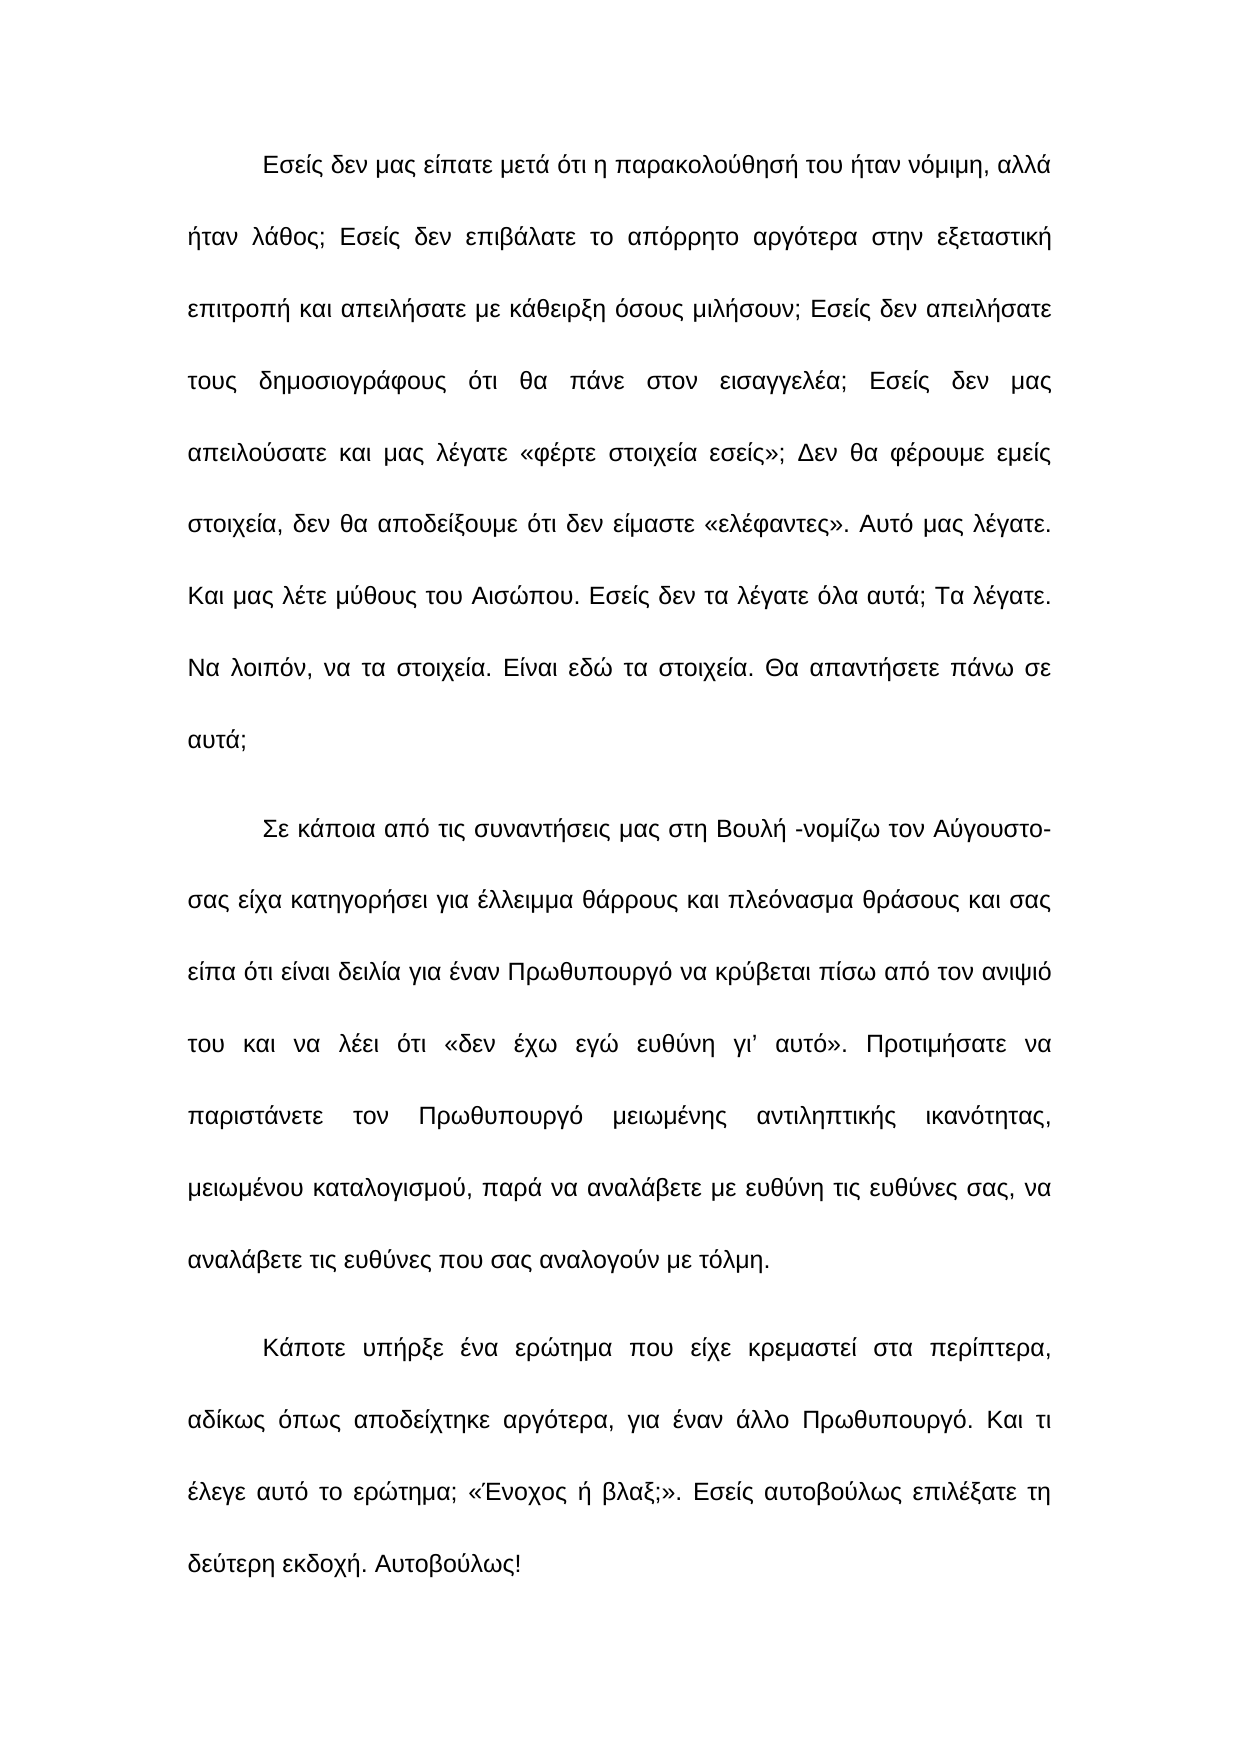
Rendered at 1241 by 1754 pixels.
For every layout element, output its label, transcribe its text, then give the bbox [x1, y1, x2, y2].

text Εσείς δεν μας είπατε μετά ότι η παρακολούθησή του ήταν νόμιμη, αλλά ήταν λάθος; Εσείς δεν επιβάλατε το απόρρητο αργότερα στην εξεταστική επιτροπή και απειλήσατε με κάθειρξη όσους μιλήσουν; Εσείς δεν απειλήσατε τους δημοσιογράφους ότι θα πάνε στον εισαγγελέα; Εσείς δεν μας απειλούσατε και μας λέγατε «φέρτε στοιχεία εσείς»; Δεν θα φέρουμε εμείς στοιχεία, δεν θα αποδείξουμε ότι δεν είμαστε «ελέφαντες». Αυτό μας λέγατε. Και μας λέτε μύθους του Αισώπου. Εσείς δεν τα λέγατε όλα αυτά; Τα λέγατε. Να λοιπόν, να τα στοιχεία. Είναι εδώ τα στοιχεία. Θα απαντήσετε πάνω σε αυτά; [187, 150, 1053, 754]
text Σε κάποια από τις συναντήσεις μας στη Βουλή -νομίζω τον Αύγουστο- σας είχα κατηγορήσει για έλλειμμα θάρρους και πλεόνασμα θράσους και σας είπα ότι είναι δειλία για έναν Πρωθυπουργό να κρύβεται πίσω από τον ανιψιό του και να λέει ότι «δεν έχω εγώ ευθύνη γι’ αυτό». Προτιμήσατε να παριστάνετε τον Πρωθυπουργό μειωμένης αντιληπτικής ικανότητας, μειωμένου καταλογισμού, παρά να αναλάβετε με ευθύνη τις ευθύνες σας, να αναλάβετε τις ευθύνες που σας αναλογούν με τόλμη. [187, 813, 1053, 1273]
text Κάποτε υπήρξε ένα ερώτημα που είχε κρεμαστεί στα περίπτερα, αδίκως όπως αποδείχτηκε αργότερα, για έναν άλλο Πρωθυπουργό. Και τι έλεγε αυτό το ερώτημα; «Ένοχος ή βλαξ;». Εσείς αυτοβούλως επιλέξατε τη δεύτερη εκδοχή. Αυτοβούλως! [187, 1333, 1053, 1578]
